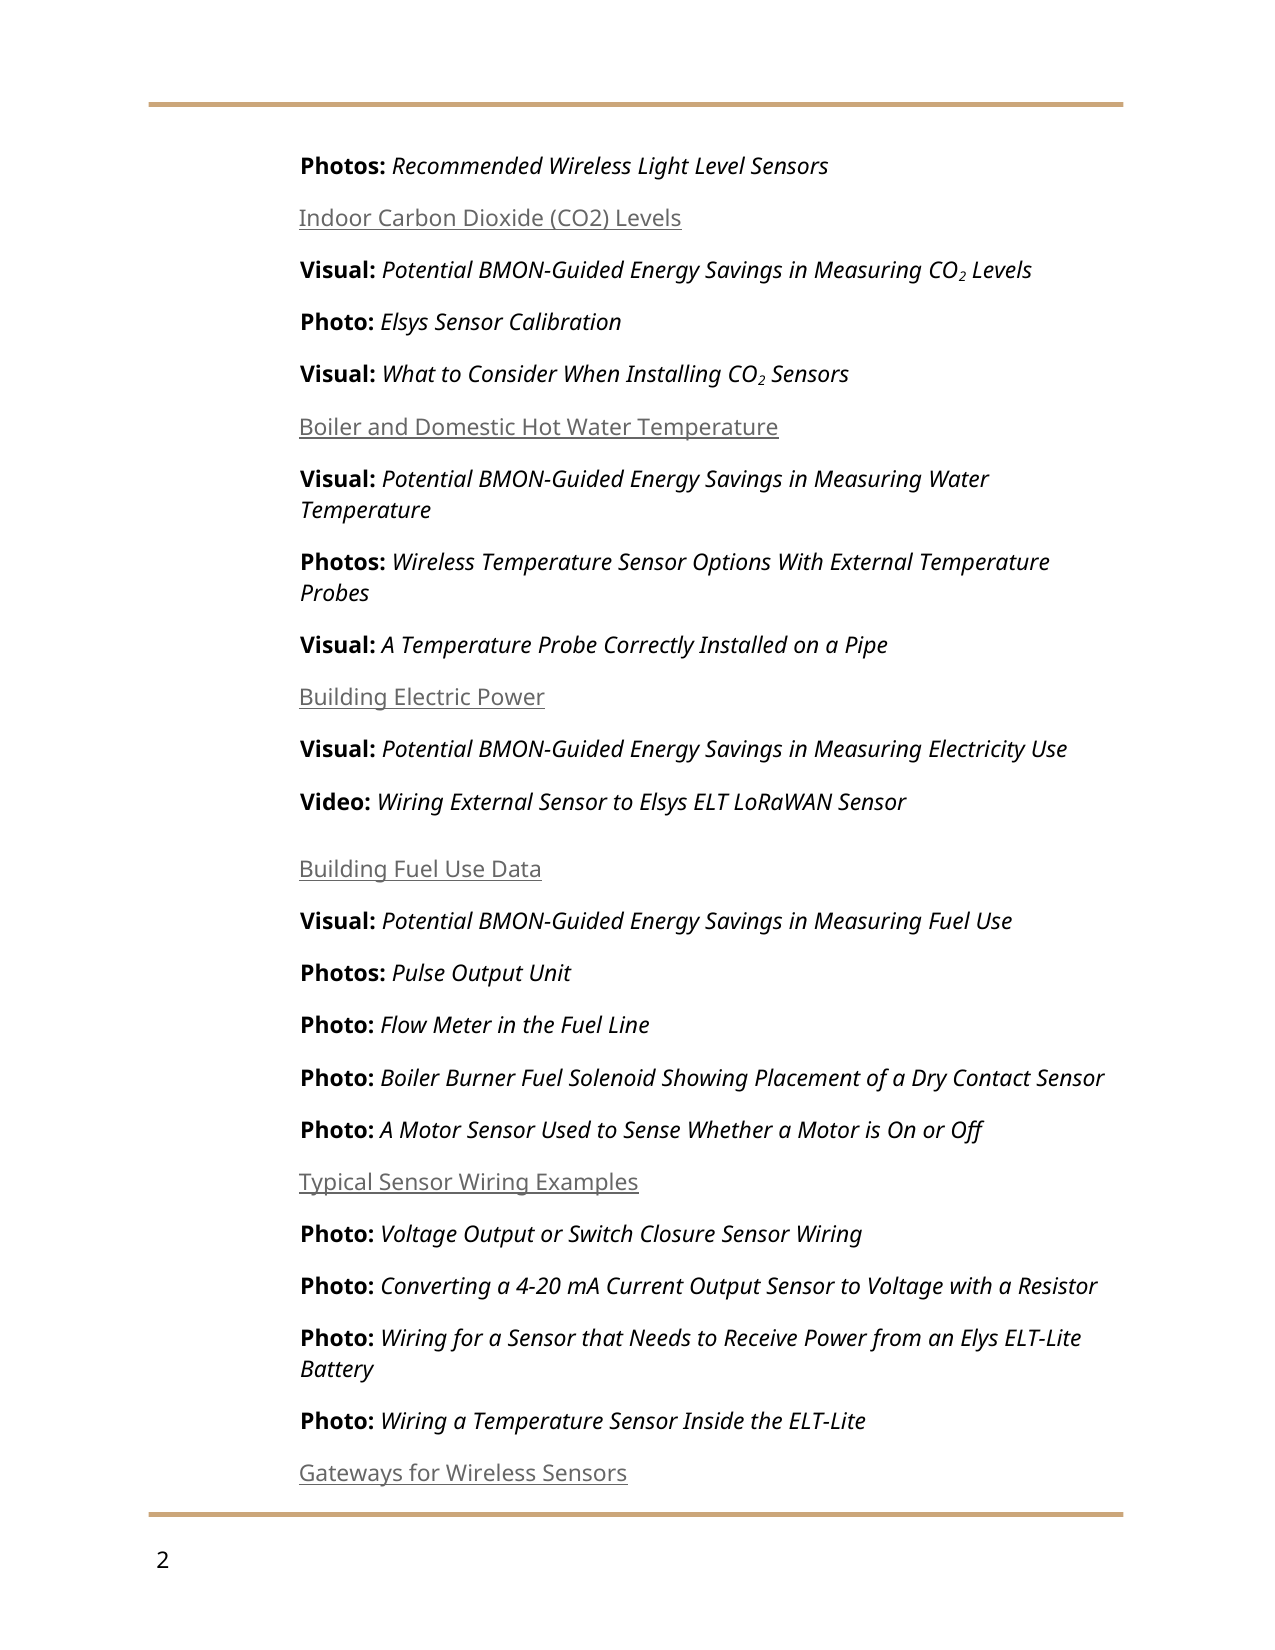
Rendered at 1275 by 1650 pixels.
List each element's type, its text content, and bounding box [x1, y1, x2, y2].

text Video: Wiring External Sensor to Elsys ELT LoRaWAN Sensor [225, 785, 1125, 817]
text Photo: Converting a 4-20 mA Current Output Sensor to Voltage with a Resistor [300, 1270, 1125, 1301]
text Photo: Elsys Sensor Calibration [300, 306, 1125, 337]
text Photo: Wiring for a Sensor that Needs to Receive Power from an Elys ELT-Lite Battery [300, 1322, 1125, 1384]
text Photos: Pulse Output Unit [300, 957, 1125, 988]
text Building Fuel Use Data [148, 853, 1125, 884]
text Visual: Potential BMON-Guided Energy Savings in Measuring Water Temperature [300, 462, 1125, 525]
text Photos: Wireless Temperature Sensor Options With External Temperature Probes [300, 546, 1125, 608]
text Typical Sensor Wiring Examples [148, 1166, 1125, 1197]
text Photo: Voltage Output or Switch Closure Sensor Wiring [300, 1218, 1125, 1249]
text Photo: Wiring a Temperature Sensor Inside the ELT-Lite [300, 1405, 1125, 1436]
text Visual: A Temperature Probe Correctly Installed on a Pipe [300, 629, 1125, 660]
text Boiler and Domestic Hot Water Temperature [148, 410, 1125, 442]
picture [148, 1512, 1124, 1517]
text Visual: Potential BMON-Guided Energy Savings in Measuring CO2 Levels [300, 254, 1125, 285]
text Photo: Flow Meter in the Fuel Line [300, 1009, 1125, 1041]
text Visual: Potential BMON-Guided Energy Savings in Measuring Electricity Use [300, 733, 1125, 764]
text Photos: Recommended Wireless Light Level Sensors [300, 150, 1125, 181]
text Visual: Potential BMON-Guided Energy Savings in Measuring Fuel Use [300, 905, 1125, 936]
text Gateways for Wireless Sensors [148, 1457, 1125, 1488]
text Visual: What to Consider When Installing CO2 Sensors [300, 358, 1125, 389]
text Photo: Boiler Burner Fuel Solenoid Showing Placement of a Dry Contact Sensor [300, 1061, 1125, 1093]
text Building Electric Power [148, 681, 1125, 712]
text Photo: A Motor Sensor Used to Sense Whether a Motor is On or Off [300, 1113, 1125, 1145]
picture [148, 102, 1124, 107]
text Indoor Carbon Dioxide (CO2) Levels [148, 202, 1125, 233]
